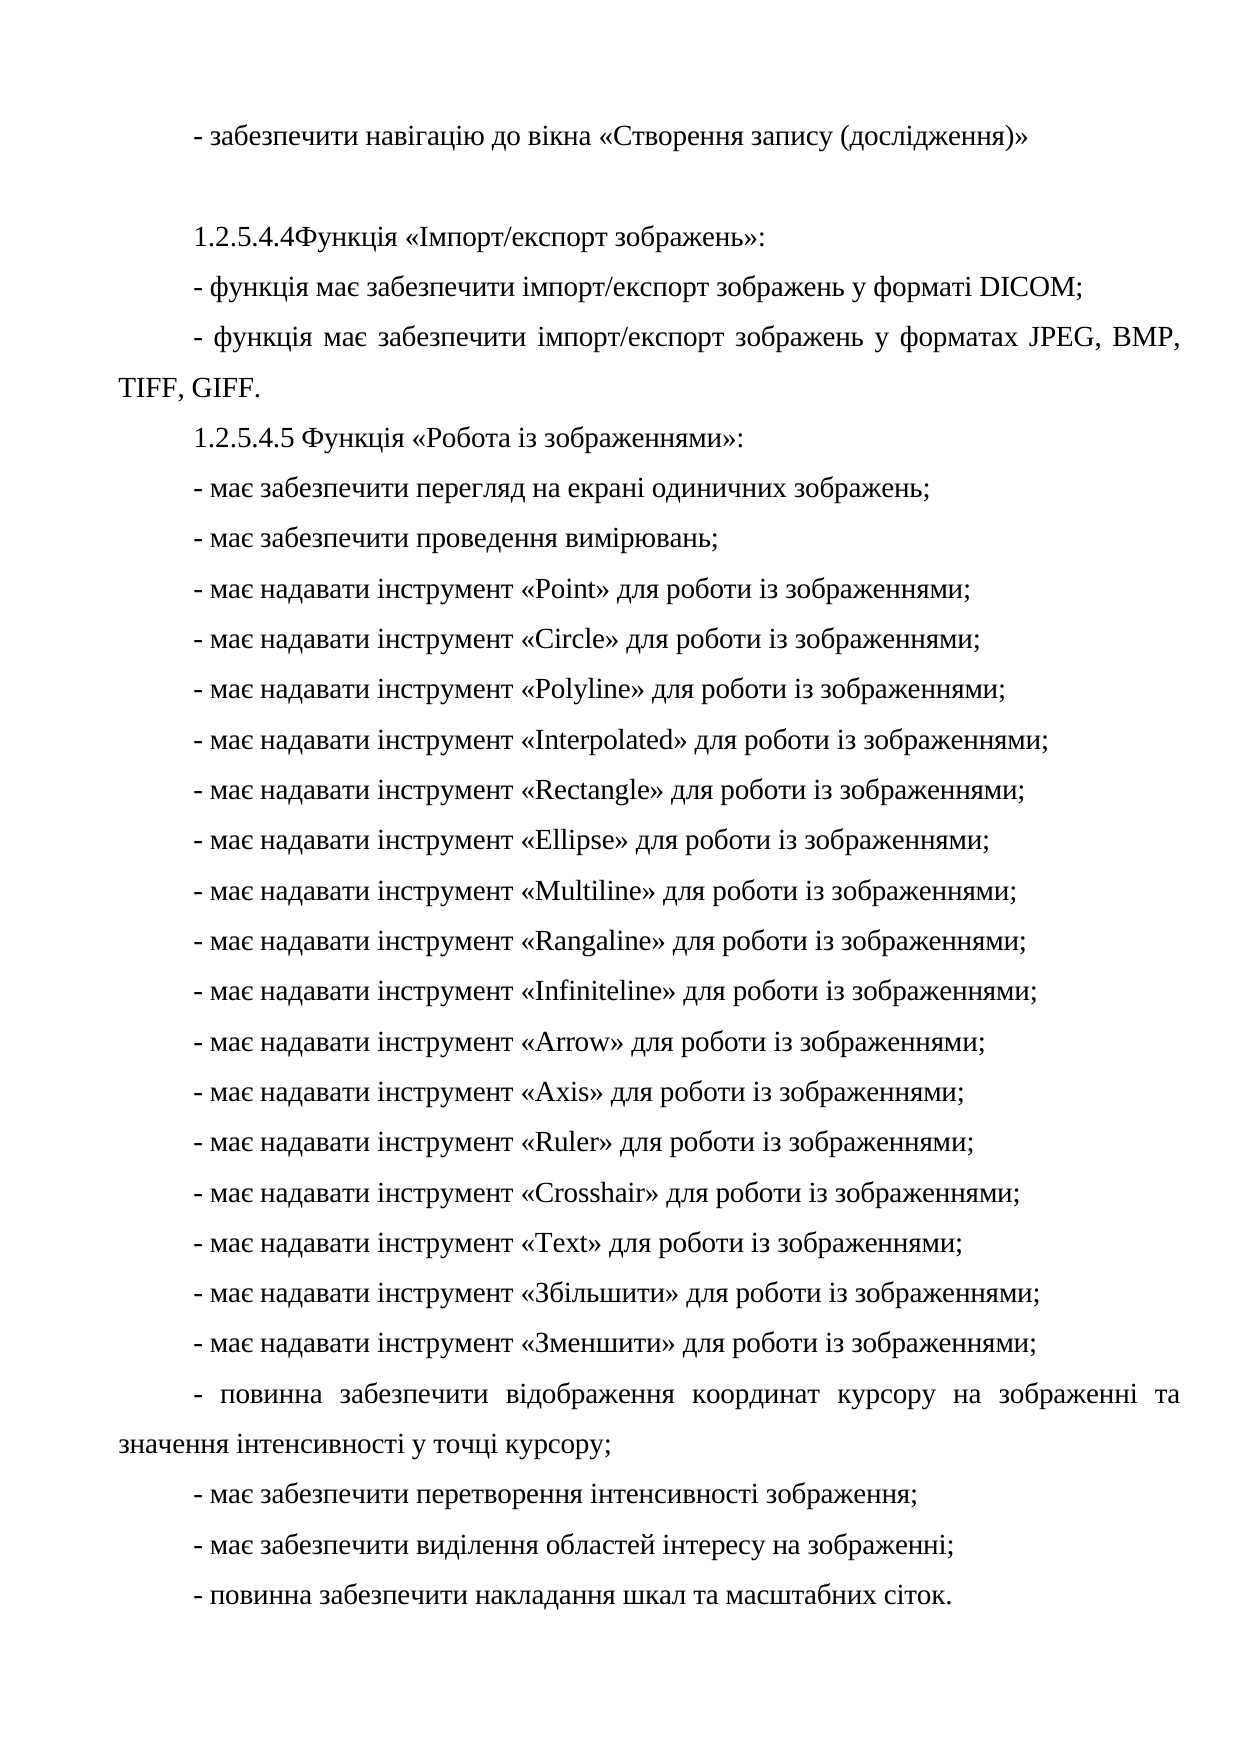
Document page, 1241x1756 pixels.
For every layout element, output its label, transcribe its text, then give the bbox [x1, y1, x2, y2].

text - має надавати інструмент «Point» для роботи із зображеннями; [118, 571, 1181, 604]
text - має надавати інструмент «Infiniteline» для роботи із зображеннями; [118, 973, 1181, 1007]
text - має надавати інструмент «Ellipse» для роботи із зображеннями; [118, 822, 1181, 856]
text - має надавати інструмент «Rectangle» для роботи із зображеннями; [118, 772, 1181, 806]
text - має забезпечити перегляд на екрані одиничних зображень; [118, 470, 1181, 504]
text - має забезпечити виділення областей інтересу на зображенні; [118, 1527, 1181, 1560]
text - повинна забезпечити накладання шкал та масштабних сіток. [118, 1577, 1181, 1611]
text - повинна забезпечити відображення координат курсору на зображенні та значення інтенсивності у точці курсору; [118, 1376, 1181, 1460]
text - функція має забезпечити імпорт/експорт зображень у форматах JPEG, BMP, TIFF, GIFF. [118, 319, 1181, 403]
text - має надавати інструмент «Arrow» для роботи із зображеннями; [118, 1024, 1181, 1057]
text - має надавати інструмент «Збільшити» для роботи із зображеннями; [118, 1275, 1181, 1309]
text - має надавати інструмент «Text» для роботи із зображеннями; [118, 1225, 1181, 1258]
text 1.2.5.4.5 Функція «Робота із зображеннями»: [118, 420, 1181, 453]
text - функція має забезпечити імпорт/експорт зображень у форматі DICOM; [118, 269, 1181, 303]
text - має надавати інструмент «Зменшити» для роботи із зображеннями; [118, 1326, 1181, 1359]
text - забезпечити навігацію до вікна «Створення запису (дослідження)» [118, 118, 1181, 152]
text - має надавати інструмент «Interpolated» для роботи із зображеннями; [118, 722, 1181, 755]
text - має надавати інструмент «Rangaline» для роботи із зображеннями; [118, 923, 1181, 957]
text - має надавати інструмент «Ruler» для роботи із зображеннями; [118, 1124, 1181, 1158]
text - має надавати інструмент «Circle» для роботи із зображеннями; [118, 621, 1181, 655]
text - має надавати інструмент «Axis» для роботи із зображеннями; [118, 1074, 1181, 1108]
text - має надавати інструмент «Multiline» для роботи із зображеннями; [118, 873, 1181, 906]
text - має надавати інструмент «Polyline» для роботи із зображеннями; [118, 672, 1181, 705]
text - має забезпечити проведення вимірювань; [118, 521, 1181, 554]
text - має надавати інструмент «Crosshair» для роботи із зображеннями; [118, 1175, 1181, 1208]
text 1.2.5.4.4Функція «Імпорт/експорт зображень»: [118, 219, 1181, 252]
text - має забезпечити перетворення інтенсивності зображення; [118, 1477, 1181, 1510]
